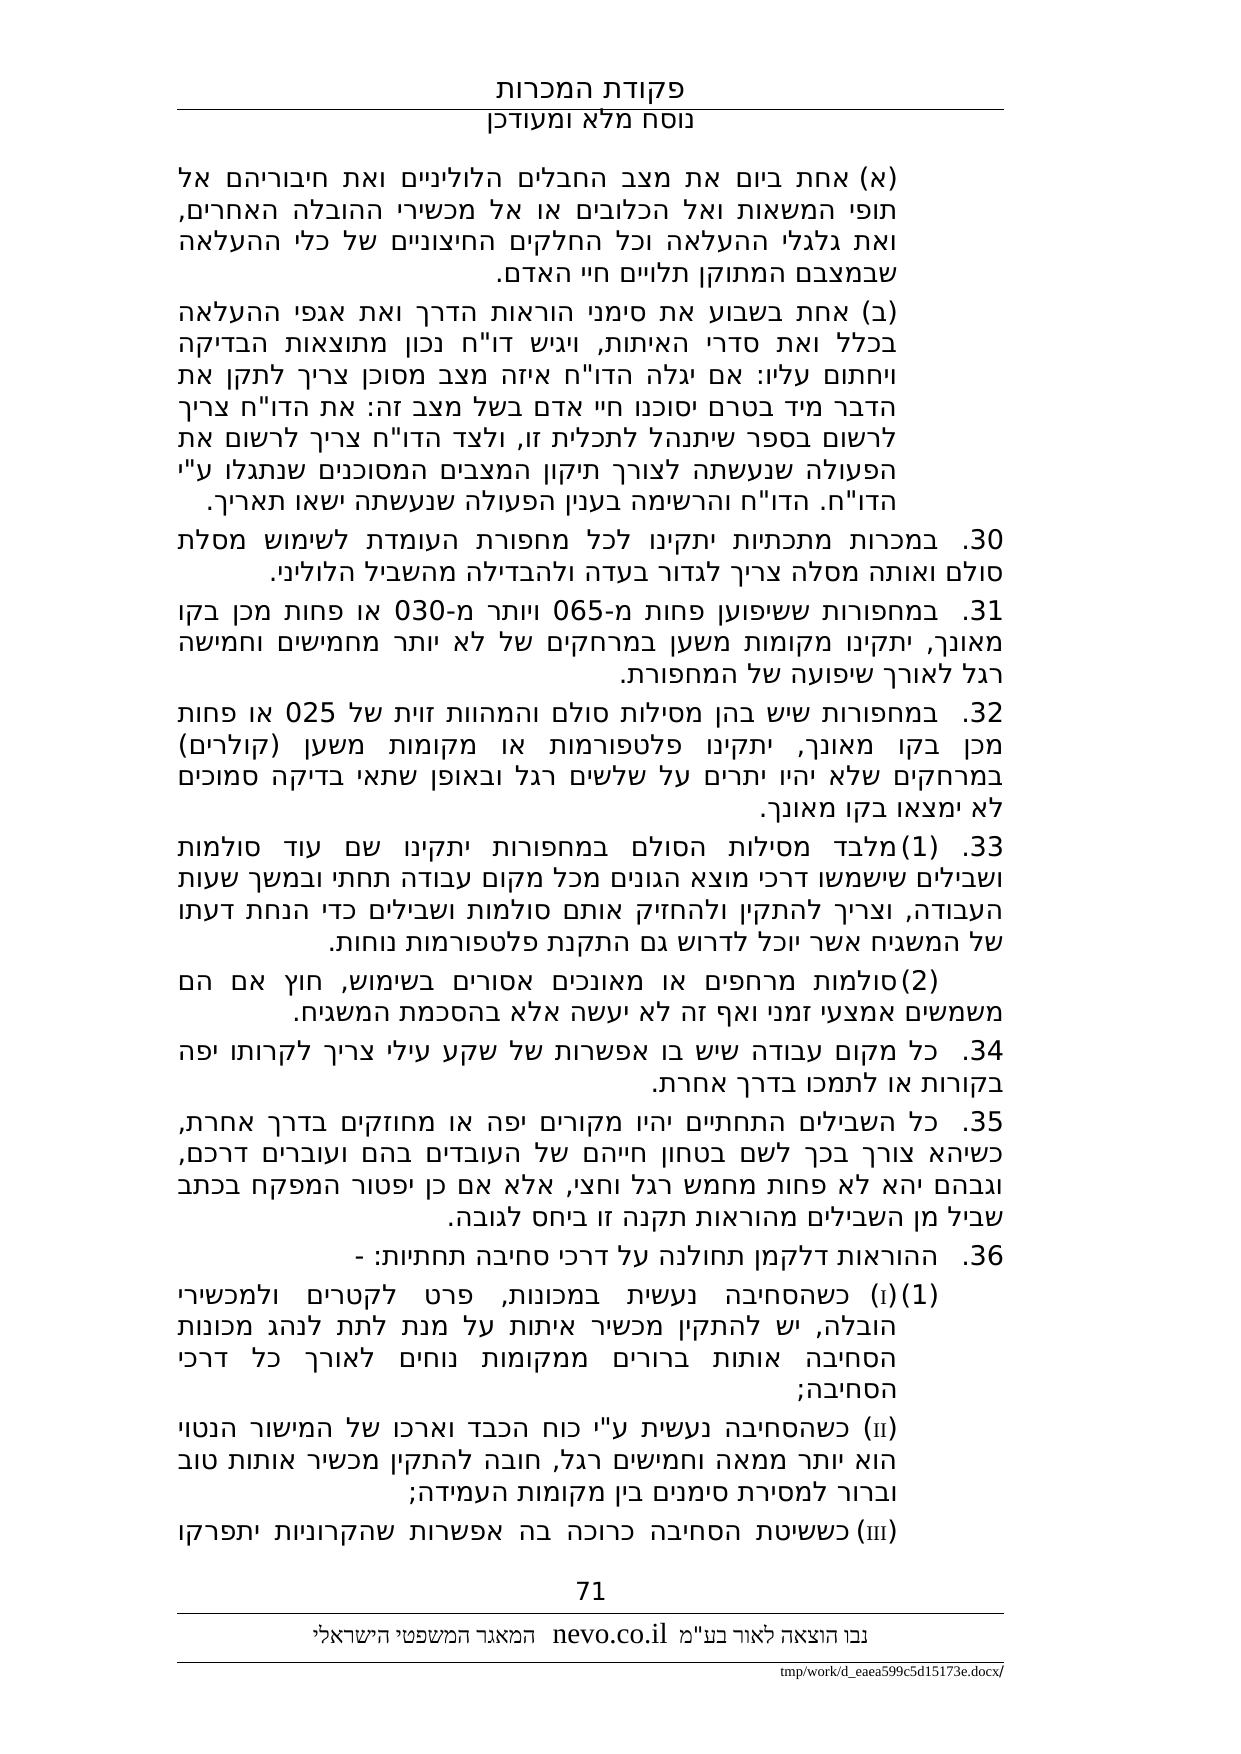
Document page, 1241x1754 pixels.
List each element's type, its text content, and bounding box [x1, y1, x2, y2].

text 36. ההוראות דלקמן תחולנה על דרכי סחיבה תחתיות: - [177, 1240, 1004, 1271]
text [177, 1515, 898, 1546]
text 35. כל השבילים התחתיים יהיו מקורים יפה או מחוזקים בדרך אחרת, כשיהא צורך בכך לשם בטחון חייהם של העובדים בהם ועוברים דרכם, וגבהם יהא לא פחות מחמש רגל וחצי, אלא אם כן יפטור המפקח בכתב שביל מן השבילים מהוראות תקנה זו ביחס לגובה. [177, 1106, 1004, 1232]
text 34. כל מקום עבודה שיש בו אפשרות של שקע עילי צריך לקרותו יפה בקורות או לתמכו בדרך אחרת. [177, 1036, 1004, 1099]
text (II) כשהסחיבה נעשית ע"י כוח הכבד וארכו של המישור הנטוי הוא יותר ממאה וחמישים רגל, חובה להתקין מכשיר אותות טוב וברור למסירת סימנים בין מקומות העמידה; [177, 1413, 898, 1507]
text 33. (1) מלבד מסילות הסולם במחפורות יתקינו שם עוד סולמות ושבילים שישמשו דרכי מוצא הגונים מכל מקום עבודה תחתי ובמשך שעות העבודה, וצריך להתקין ולהחזיק אותם סולמות ושבילים כדי הנחת דעתו של המשגיח אשר יוכל לדרוש גם התקנת פלטפורמות נוחות. [177, 831, 1004, 957]
text (ב) אחת בשבוע את סימני הוראות הדרך ואת אגפי ההעלאה בכלל ואת סדרי האיתות, ויגיש דו"ח נכון מתוצאות הבדיקה ויחתום עליו: אם יגלה הדו"ח איזה מצב מסוכן צריך לתקן את הדבר מיד בטרם יסוכנו חיי אדם בשל מצב זה: את הדו"ח צריך לרשום בספר שיתנהל לתכלית זו, ולצד הדו"ח צריך לרשום את הפעולה שנעשתה לצורך תיקון המצבים המסוכנים שנתגלו ע"י הדו"ח. הדו"ח והרשימה בענין הפעולה שנעשתה ישאו תאריך. [177, 296, 898, 517]
text (1) (I) כשהסחיבה נעשית במכונות, פרט לקטרים ולמכשירי הובלה, יש להתקין מכשיר איתות על מנת לתת לנהג מכונות הסחיבה אותות ברורים ממקומות נוחים לאורך כל דרכי הסחיבה; [177, 1279, 1004, 1405]
text 30. במכרות מתכתיות יתקינו לכל מחפורת העומדת לשימוש מסלת סולם ואותה מסלה צריך לגדור בעדה ולהבדילה מהשביל הלוליני. [177, 524, 1004, 588]
text (א) אחת ביום את מצב החבלים הלוליניים ואת חיבוריהם אל תופי המשאות ואל הכלובים או אל מכשירי ההובלה האחרים, ואת גלגלי ההעלאה וכל החלקים החיצוניים של כלי ההעלאה שבמצבם המתוקן תלויים חיי האדם. [177, 162, 898, 289]
text 31. במחפורות ששיפוען פחות מ-065 ויותר מ-030 או פחות מכן בקו מאונך, יתקינו מקומות משען במרחקים של לא יותר מחמישים וחמישה רגל לאורך שיפועה של המחפורת. [177, 595, 1004, 690]
text (2) סולמות מרחפים או מאונכים אסורים בשימוש, חוץ אם הם משמשים אמצעי זמני ואף זה לא יעשה אלא בהסכמת המשגיח. [177, 965, 1004, 1028]
text 32. במחפורות שיש בהן מסילות סולם והמהוות זוית של 025 או פחות מכן בקו מאונך, יתקינו פלטפורמות או מקומות משען (קולרים) במרחקים שלא יהיו יתרים על שלשים רגל ובאופן שתאי בדיקה סמוכים לא ימצאו בקו מאונך. [177, 697, 1004, 824]
